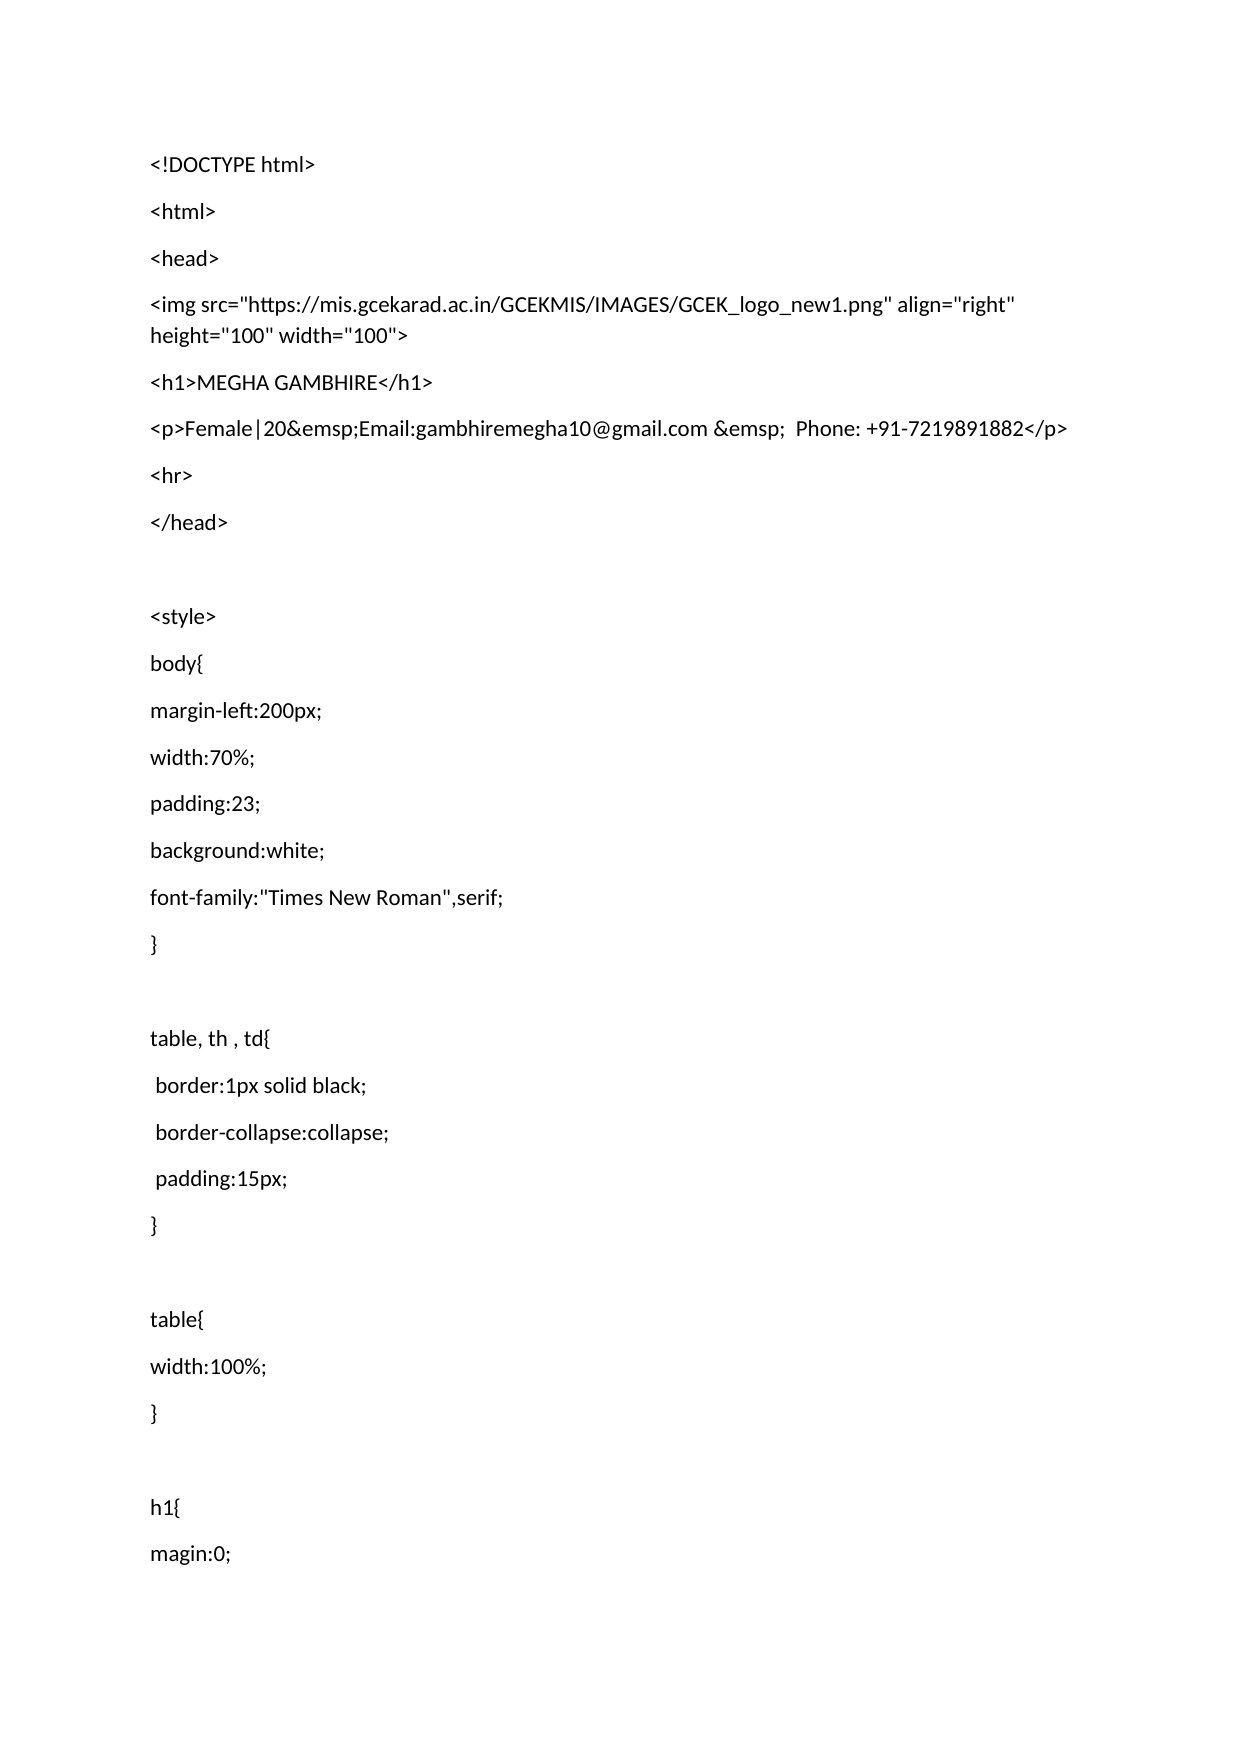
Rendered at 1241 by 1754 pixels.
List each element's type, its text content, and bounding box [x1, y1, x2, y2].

text <head> [150, 244, 1090, 272]
text } [150, 1399, 1090, 1427]
text border-collapse:collapse; [150, 1118, 1090, 1146]
text <hr> [150, 461, 1090, 489]
text <p>Female|20&emsp;Email:gambhiremegha10@gmail.com &emsp; Phone: +91-7219891882</p> [150, 414, 1090, 443]
text width:70%; [150, 743, 1090, 771]
text h1{ [150, 1493, 1090, 1521]
text <img src="https://mis.gcekarad.ac.in/GCEKMIS/IMAGES/GCEK_logo_new1.png" align="right" height="100" width="100"> [150, 291, 1090, 349]
text <!DOCTYPE html> [150, 150, 1090, 178]
text padding:23; [150, 789, 1090, 818]
text magin:0; [150, 1539, 1090, 1568]
text padding:15px; [150, 1164, 1090, 1193]
text table, th , td{ [150, 1024, 1090, 1052]
text border:1px solid black; [150, 1071, 1090, 1099]
text </head> [150, 508, 1090, 536]
text } [150, 1211, 1090, 1239]
text body{ [150, 649, 1090, 677]
text table{ [150, 1305, 1090, 1333]
text font-family:"Times New Roman",serif; [150, 883, 1090, 911]
text margin-left:200px; [150, 696, 1090, 724]
text } [150, 930, 1090, 958]
text <h1>MEGHA GAMBHIRE</h1> [150, 368, 1090, 396]
text <style> [150, 602, 1090, 630]
text width:100%; [150, 1352, 1090, 1380]
text <html> [150, 197, 1090, 225]
text background:white; [150, 836, 1090, 864]
